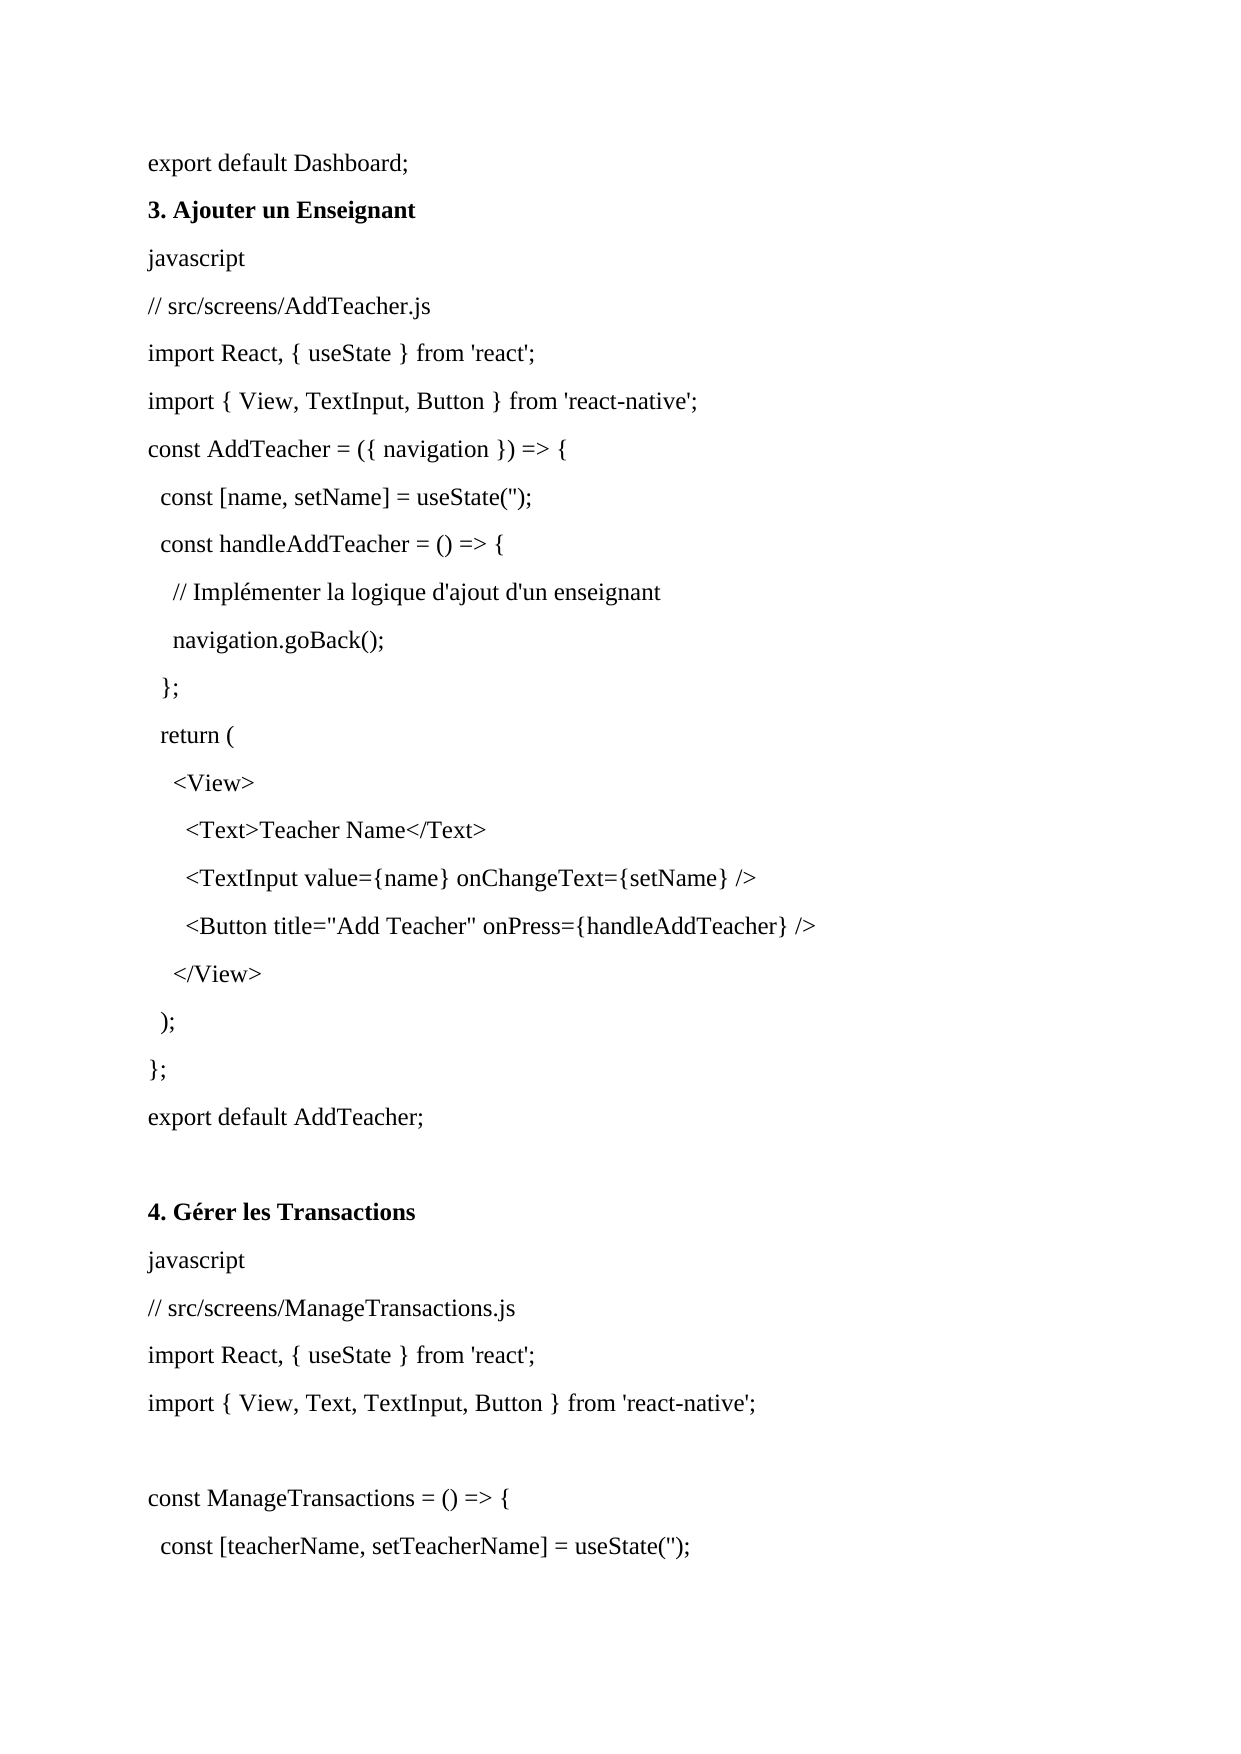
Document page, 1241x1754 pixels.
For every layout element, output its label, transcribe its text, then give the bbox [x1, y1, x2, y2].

text <Button title="Add Teacher" onPress={handleAddTeacher} /> [148, 911, 1093, 940]
text javascript [148, 243, 1093, 272]
text }; [148, 672, 1093, 701]
text javascript [148, 1245, 1093, 1274]
text const [name, setName] = useState(''); [148, 482, 1093, 510]
text return ( [148, 720, 1093, 749]
text // src/screens/ManageTransactions.js [148, 1293, 1093, 1321]
text import { View, Text, TextInput, Button } from 'react-native'; [148, 1388, 1093, 1417]
text 3. Ajouter un Enseignant [148, 195, 1093, 224]
text export default AddTeacher; [148, 1102, 1093, 1131]
text ); [148, 1006, 1093, 1035]
text // Implémenter la logique d'ajout d'un enseignant [148, 577, 1093, 606]
text 4. Gérer les Transactions [148, 1197, 1093, 1226]
text const [teacherName, setTeacherName] = useState(''); [148, 1531, 1093, 1560]
text const AddTeacher = ({ navigation }) => { [148, 434, 1093, 463]
text import React, { useState } from 'react'; [148, 338, 1093, 367]
text <Text>Teacher Name</Text> [148, 816, 1093, 844]
text </View> [148, 959, 1093, 987]
text <TextInput value={name} onChangeText={setName} /> [148, 863, 1093, 892]
text import { View, TextInput, Button } from 'react-native'; [148, 386, 1093, 415]
text export default Dashboard; [148, 148, 1093, 176]
text const ManageTransactions = () => { [148, 1483, 1093, 1512]
text <View> [148, 768, 1093, 797]
text navigation.goBack(); [148, 625, 1093, 653]
text }; [148, 1054, 1093, 1083]
text import React, { useState } from 'react'; [148, 1340, 1093, 1369]
text const handleAddTeacher = () => { [148, 529, 1093, 558]
text // src/screens/AddTeacher.js [148, 291, 1093, 319]
